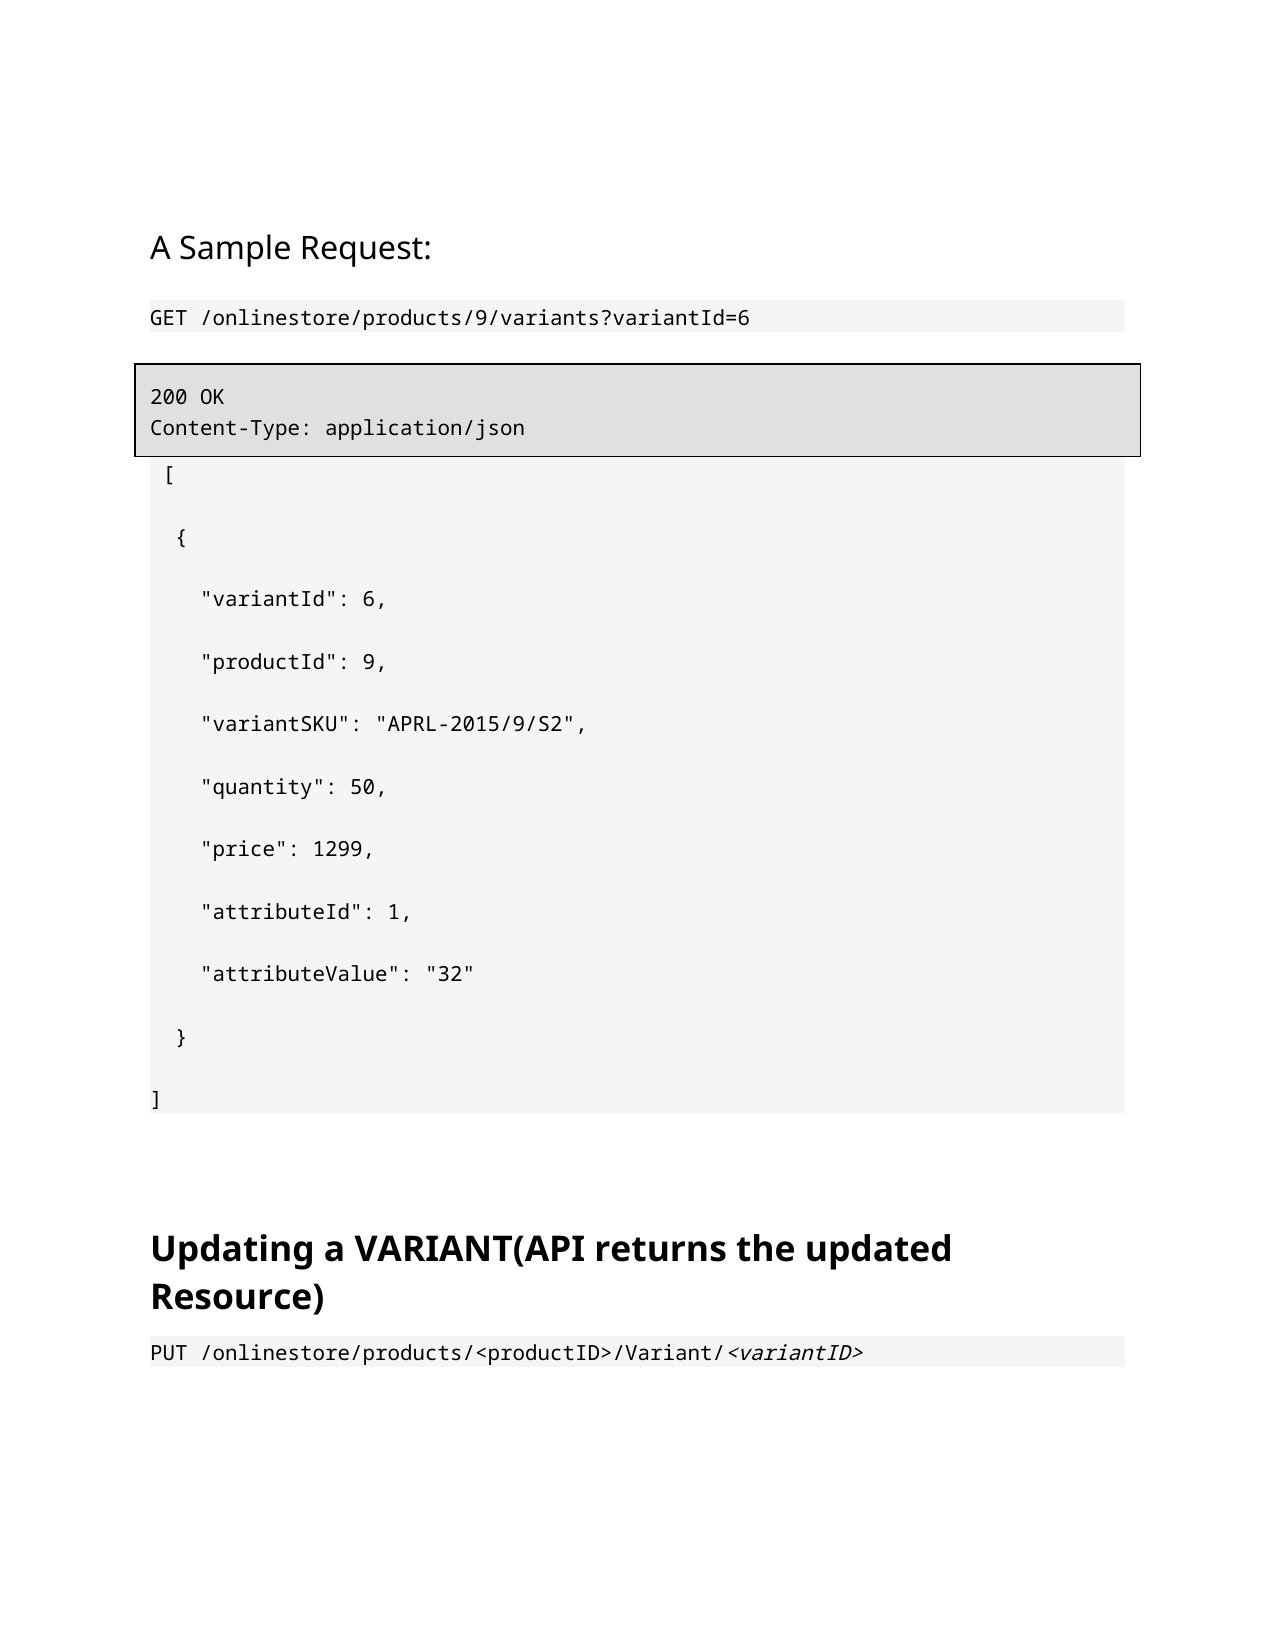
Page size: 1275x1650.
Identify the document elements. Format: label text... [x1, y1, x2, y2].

text { [150, 519, 1125, 550]
text "attributeId": 1, [150, 894, 1125, 925]
text "price": 1299, [150, 832, 1125, 863]
text Content-Type: application/json [136, 394, 1140, 456]
text "variantId": 6, [150, 582, 1125, 613]
subtitle Updating a VARIANT(API returns the updated Resource) [150, 1224, 1125, 1320]
text "attributeValue": "32" [150, 957, 1125, 988]
text "variantSKU": "APRL-2015/9/S2", [150, 707, 1125, 738]
text [ [150, 457, 1125, 488]
text A Sample Request: [150, 225, 1125, 269]
text 200 OK [136, 365, 1140, 394]
text "productId": 9, [150, 644, 1125, 675]
text "quantity": 50, [150, 769, 1125, 800]
text } [150, 1019, 1125, 1050]
text GET /onlinestore/products/9/variants?variantId=6 [150, 300, 1125, 332]
text PUT /onlinestore/products/<productID>/Variant/<variantID> [150, 1336, 1125, 1367]
text ] [150, 1082, 1125, 1113]
